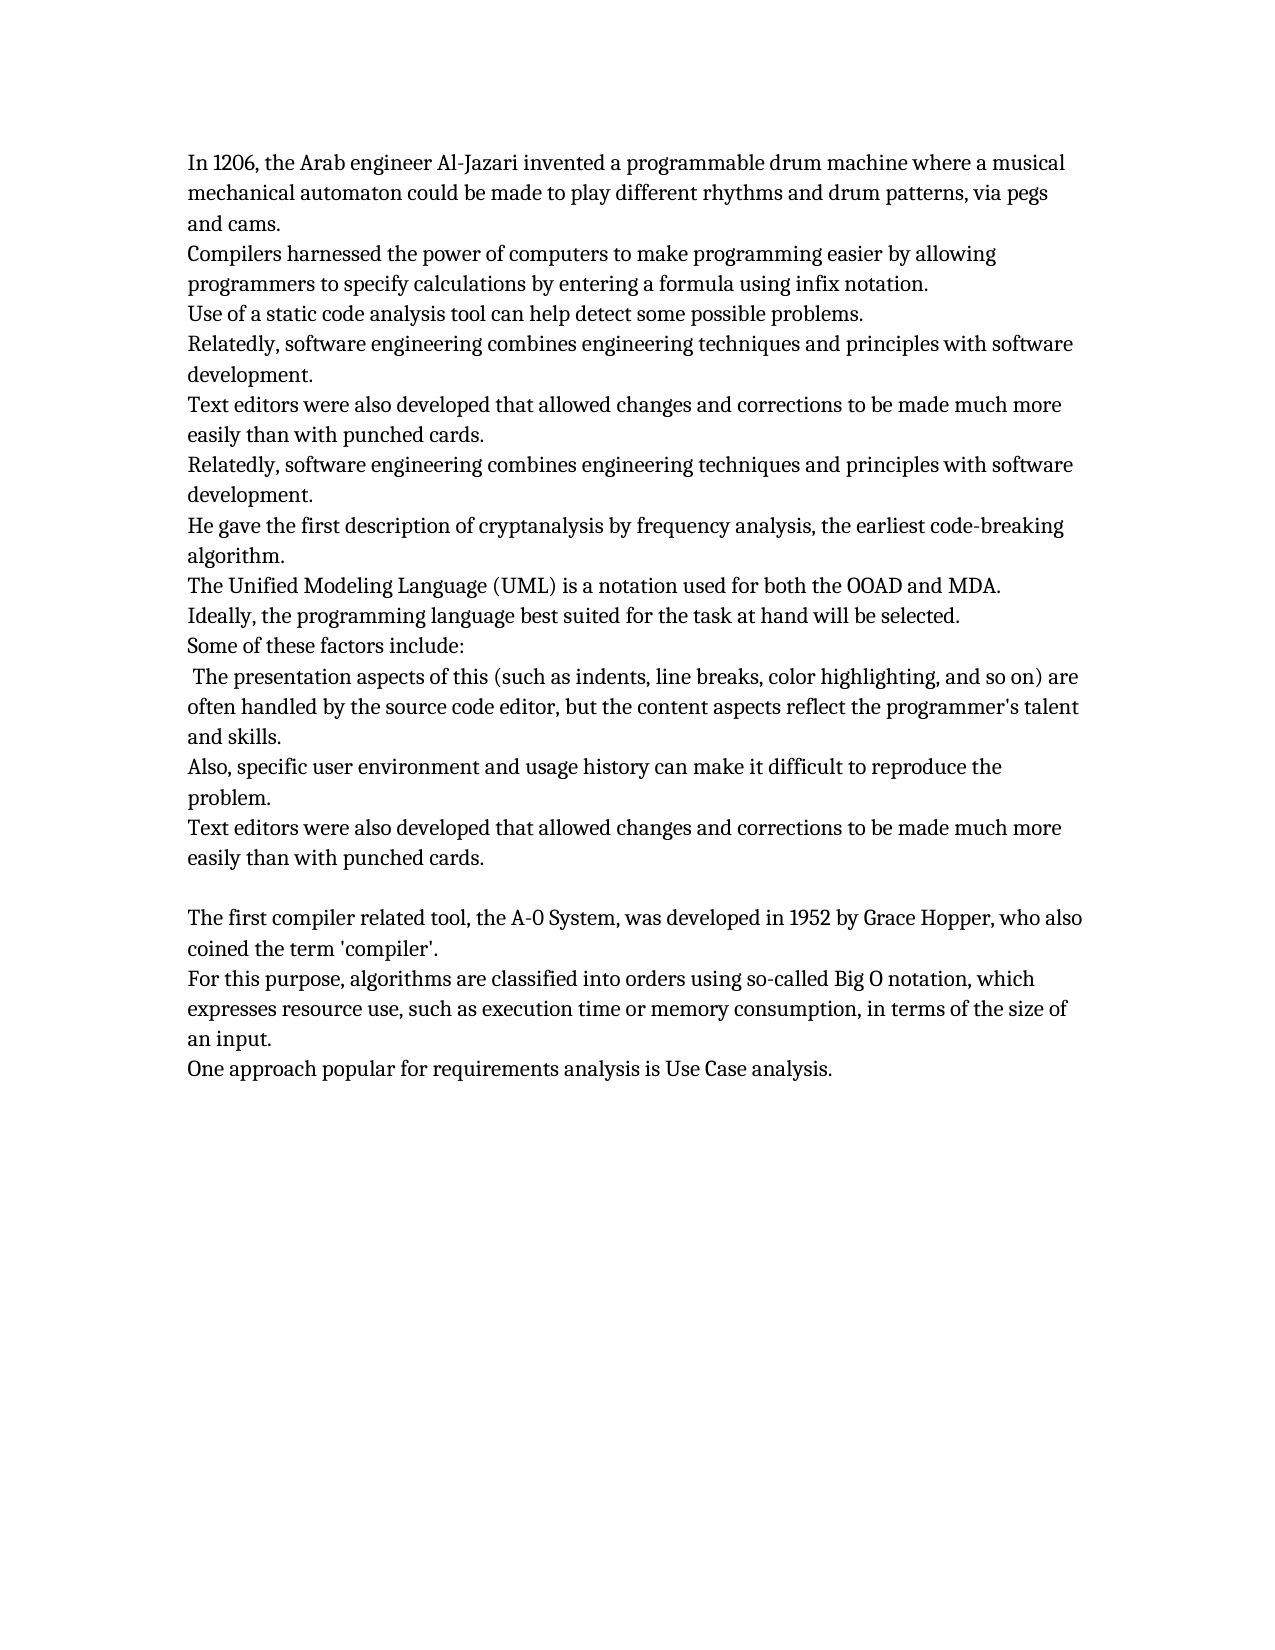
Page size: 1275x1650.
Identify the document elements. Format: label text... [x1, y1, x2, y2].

text In 1206, the Arab engineer Al-Jazari invented a programmable drum machine where a musical mechanical automaton could be made to play different rhythms and drum patterns, via pegs and cams. Compilers harnessed the power of computers to make programming easier by allowing programmers to specify calculations by entering a formula using infix notation. Use of a static code analysis tool can help detect some possible problems. Relatedly, software engineering combines engineering techniques and principles with software development. Text editors were also developed that allowed changes and corrections to be made much more easily than with punched cards. Relatedly, software engineering combines engineering techniques and principles with software development. He gave the first description of cryptanalysis by frequency analysis, the earliest code-breaking algorithm. The Unified Modeling Language (UML) is a notation used for both the OOAD and MDA. Ideally, the programming language best suited for the task at hand will be selected. Some of these factors include: The presentation aspects of this (such as indents, line breaks, color highlighting, and so on) are often handled by the source code editor, but the content aspects reflect the programmer's talent and skills. Also, specific user environment and usage history can make it difficult to reproduce the problem. Text editors were also developed that allowed changes and corrections to be made much more easily than with punched cards. The first compiler related tool, the A-0 System, was developed in 1952 by Grace Hopper, who also coined the term 'compiler'. For this purpose, algorithms are classified into orders using so-called Big O notation, which expresses resource use, such as execution time or memory consumption, in terms of the size of an input. One approach popular for requirements analysis is Use Case analysis. [187, 150, 1087, 1083]
